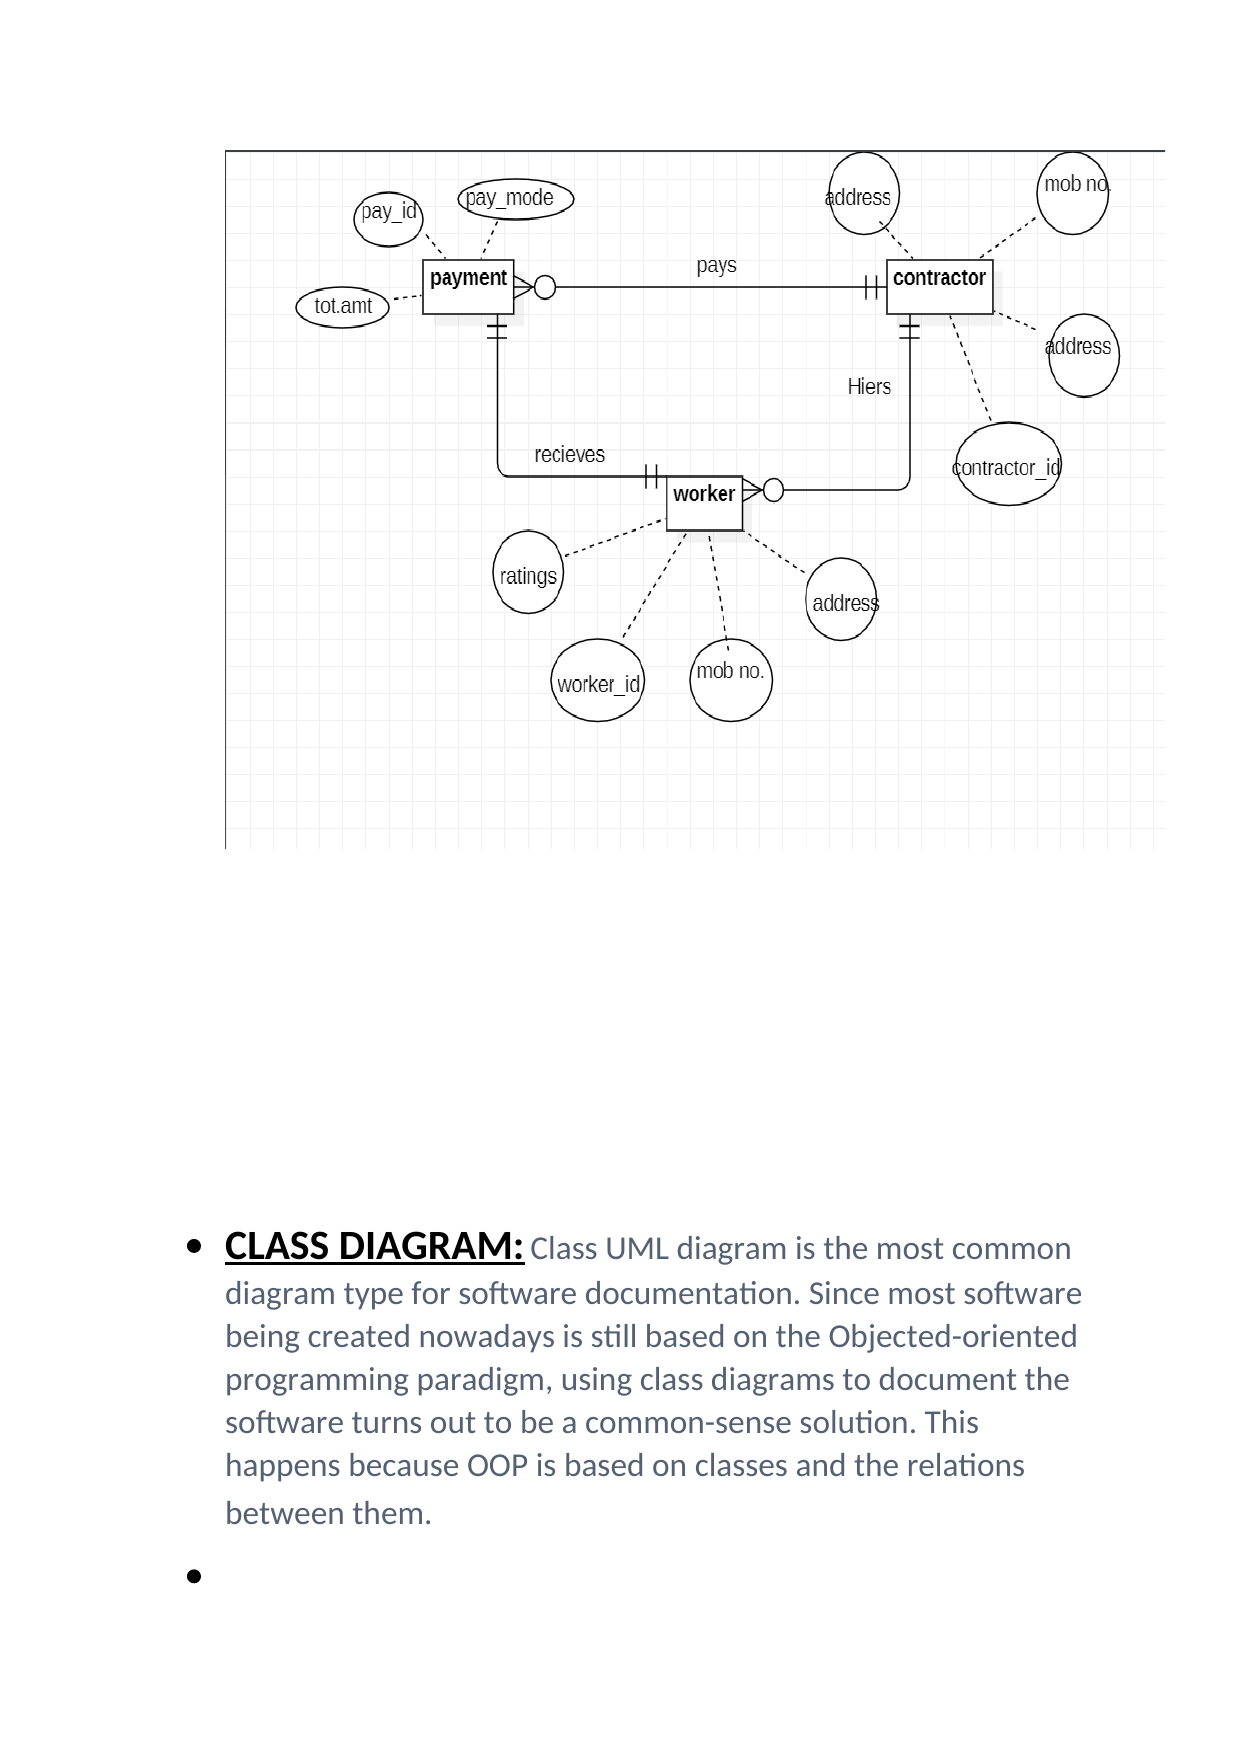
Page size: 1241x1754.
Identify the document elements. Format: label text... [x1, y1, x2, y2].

list CLASS DIAGRAM: Class UML diagram is the most common diagram type for software documentation. Since most software being created nowadays is still based on the Objected-oriented programming paradigm, using class diagrams to document the software turns out to be a common-sense solution. This happens because OOP is based on classes and the relations between them. [187, 1219, 1090, 1534]
picture [225, 150, 1166, 849]
